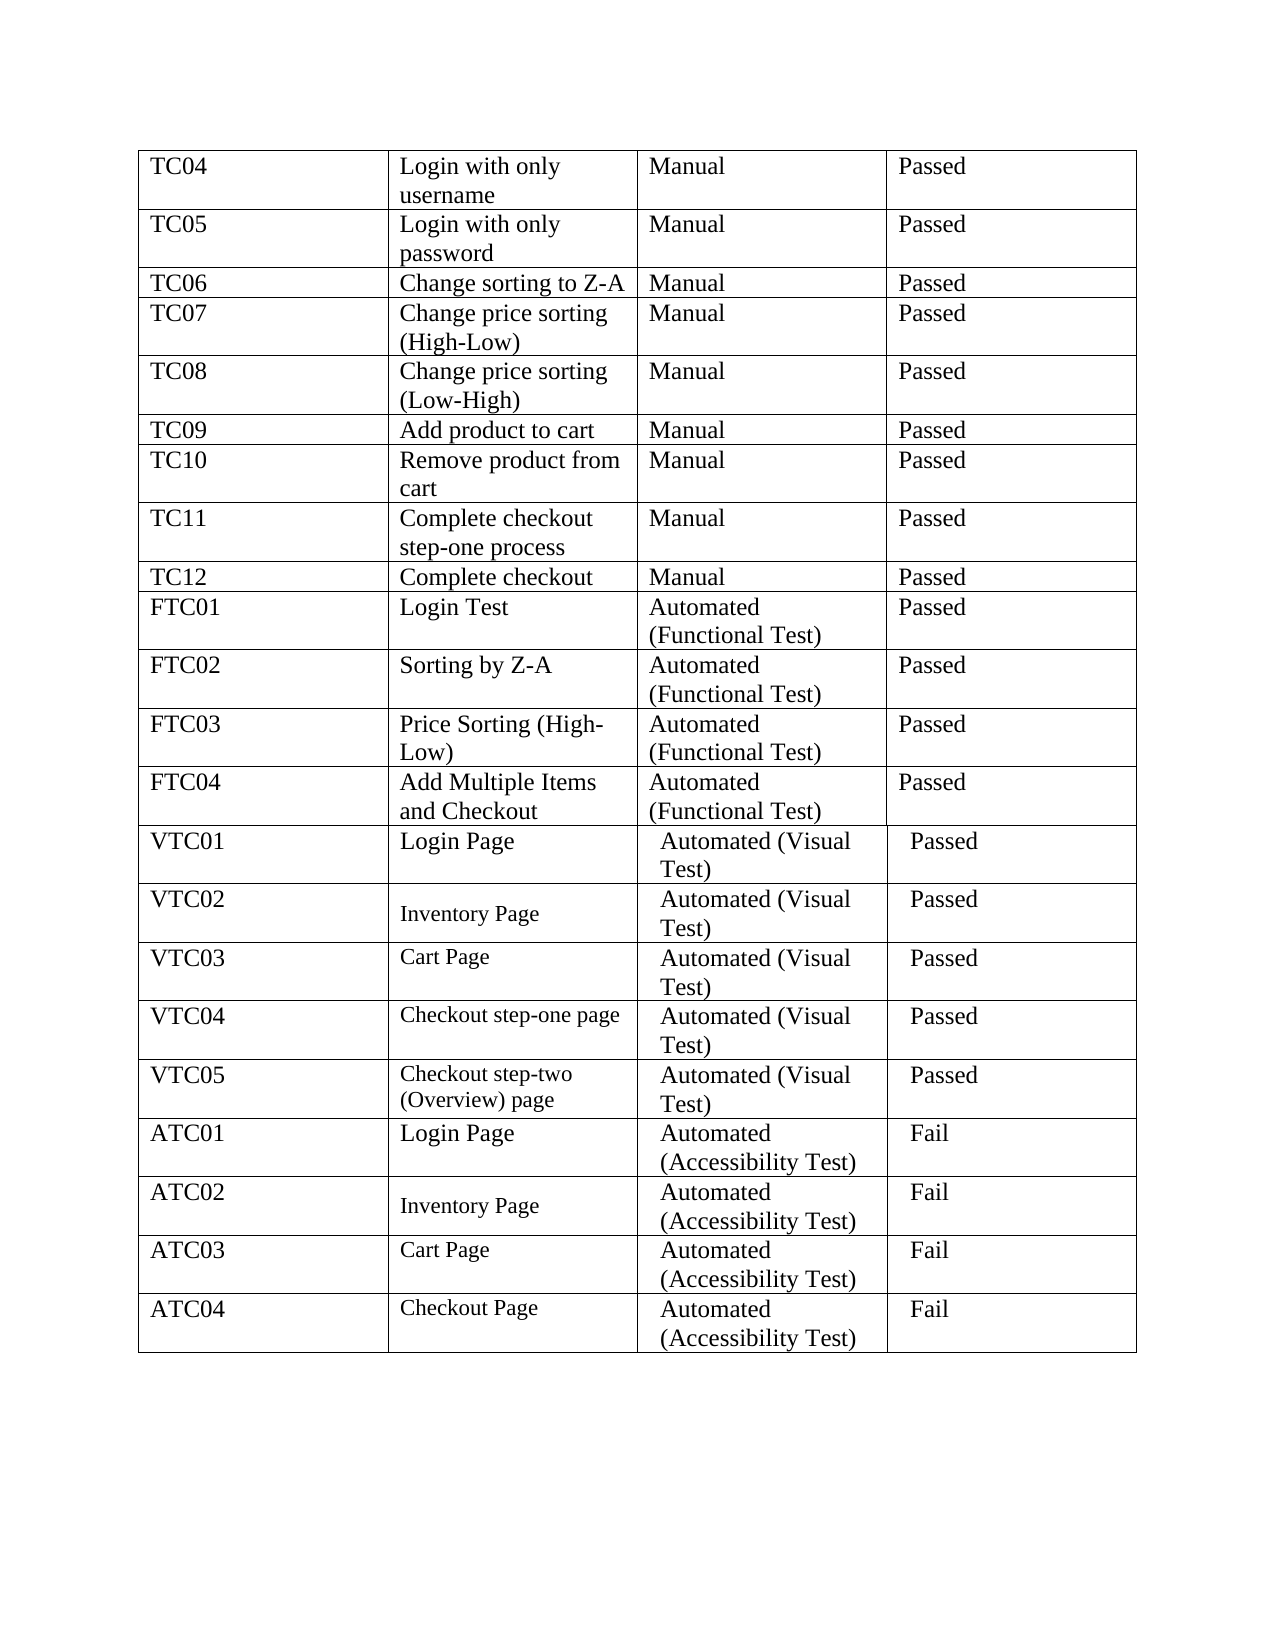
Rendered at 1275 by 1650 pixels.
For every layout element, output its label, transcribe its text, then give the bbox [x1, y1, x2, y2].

table_cell Add Multiple Items and Checkout [389, 767, 637, 825]
table_cell VTC05 [139, 1060, 388, 1117]
table_cell TC10 [139, 445, 388, 502]
table_cell Passed [887, 210, 1136, 267]
table_cell TC09 [139, 415, 388, 444]
table_cell Automated (Visual Test) [638, 1060, 887, 1117]
table_cell Checkout step-one page [389, 1001, 637, 1059]
table_cell Manual [638, 268, 886, 297]
table_cell Automated (Visual Test) [638, 1001, 887, 1059]
table_cell Sorting by Z-A [389, 650, 637, 708]
table_cell Fail [888, 1294, 1136, 1352]
table_cell Automated (Visual Test) [638, 884, 887, 942]
table_cell Automated (Functional Test) [638, 592, 886, 649]
table_cell ATC04 [139, 1294, 388, 1352]
table_cell Fail [888, 1119, 1136, 1176]
table_cell Passed [887, 503, 1136, 561]
table_cell Passed [888, 1001, 1136, 1059]
table_cell Complete checkout [389, 562, 637, 591]
table_cell Manual [638, 210, 886, 267]
table_cell Add product to cart [389, 415, 637, 444]
table_cell Change price sorting (High-Low) [389, 298, 637, 355]
table_cell FTC01 [139, 592, 388, 649]
table_cell Automated (Accessibility Test) [638, 1119, 887, 1176]
table_cell FTC02 [139, 650, 388, 708]
table_cell Price Sorting (High-Low) [389, 709, 637, 766]
table_cell Automated (Functional Test) [638, 709, 886, 766]
table_cell Fail [888, 1236, 1136, 1293]
table_cell VTC03 [139, 943, 388, 1000]
table_cell Manual [638, 415, 886, 444]
table_cell Login Page [389, 826, 637, 883]
table_cell Checkout Page [389, 1294, 637, 1352]
table_cell Automated (Accessibility Test) [638, 1294, 887, 1352]
table_cell TC07 [139, 298, 388, 355]
table_cell Passed [887, 709, 1136, 766]
table_cell Manual [638, 356, 886, 414]
table_cell FTC04 [139, 767, 388, 825]
table_cell Automated (Accessibility Test) [638, 1177, 887, 1234]
table_cell Complete checkout step-one process [389, 503, 637, 561]
table_cell Passed [887, 356, 1136, 414]
table_cell Login Test [389, 592, 637, 649]
table_cell Inventory Page [389, 884, 637, 942]
table_cell Change sorting to Z-A [389, 268, 637, 297]
table_cell Automated (Accessibility Test) [638, 1236, 887, 1293]
table_cell Passed [888, 884, 1136, 942]
table_cell Passed [887, 415, 1136, 444]
table_cell Login with only username [389, 151, 637, 208]
table_cell Fail [888, 1177, 1136, 1234]
table_cell Automated (Visual Test) [638, 826, 887, 883]
table_cell Passed [888, 943, 1136, 1000]
table_cell Passed [887, 562, 1136, 591]
table_cell FTC03 [139, 709, 388, 766]
table_cell Passed [887, 268, 1136, 297]
table_cell Passed [887, 445, 1136, 502]
table_cell Passed [887, 592, 1136, 649]
table_cell Login Page [389, 1119, 637, 1176]
table_cell Automated (Visual Test) [638, 943, 887, 1000]
table_cell Change price sorting (Low-High) [389, 356, 637, 414]
table_cell Passed [887, 151, 1136, 208]
table_cell Automated (Functional Test) [638, 767, 886, 825]
table_cell TC05 [139, 210, 388, 267]
table_cell Remove product from cart [389, 445, 637, 502]
table_cell Manual [638, 445, 886, 502]
table_cell TC11 [139, 503, 388, 561]
table_cell Passed [888, 826, 1136, 883]
table_cell Automated (Functional Test) [638, 650, 886, 708]
table_cell ATC02 [139, 1177, 388, 1234]
table_cell Cart Page [389, 1236, 637, 1293]
table_cell Cart Page [389, 943, 637, 1000]
table_cell TC06 [139, 268, 388, 297]
table_cell ATC03 [139, 1236, 388, 1293]
table_cell VTC04 [139, 1001, 388, 1059]
table_cell Inventory Page [389, 1177, 637, 1234]
table_cell Checkout step-two (Overview) page [389, 1060, 637, 1117]
table_cell TC04 [139, 151, 388, 208]
table_cell TC08 [139, 356, 388, 414]
table_cell VTC01 [139, 826, 388, 883]
table_cell Passed [887, 767, 1136, 825]
table_cell Passed [887, 298, 1136, 355]
table_cell VTC02 [139, 884, 388, 942]
table_cell TC12 [139, 562, 388, 591]
table_cell Manual [638, 503, 886, 561]
table_cell Manual [638, 151, 886, 208]
table_cell Manual [638, 298, 886, 355]
table_cell Passed [887, 650, 1136, 708]
table_cell Login with only password [389, 210, 637, 267]
table_cell ATC01 [139, 1119, 388, 1176]
table_cell Passed [888, 1060, 1136, 1117]
table_cell Manual [638, 562, 886, 591]
